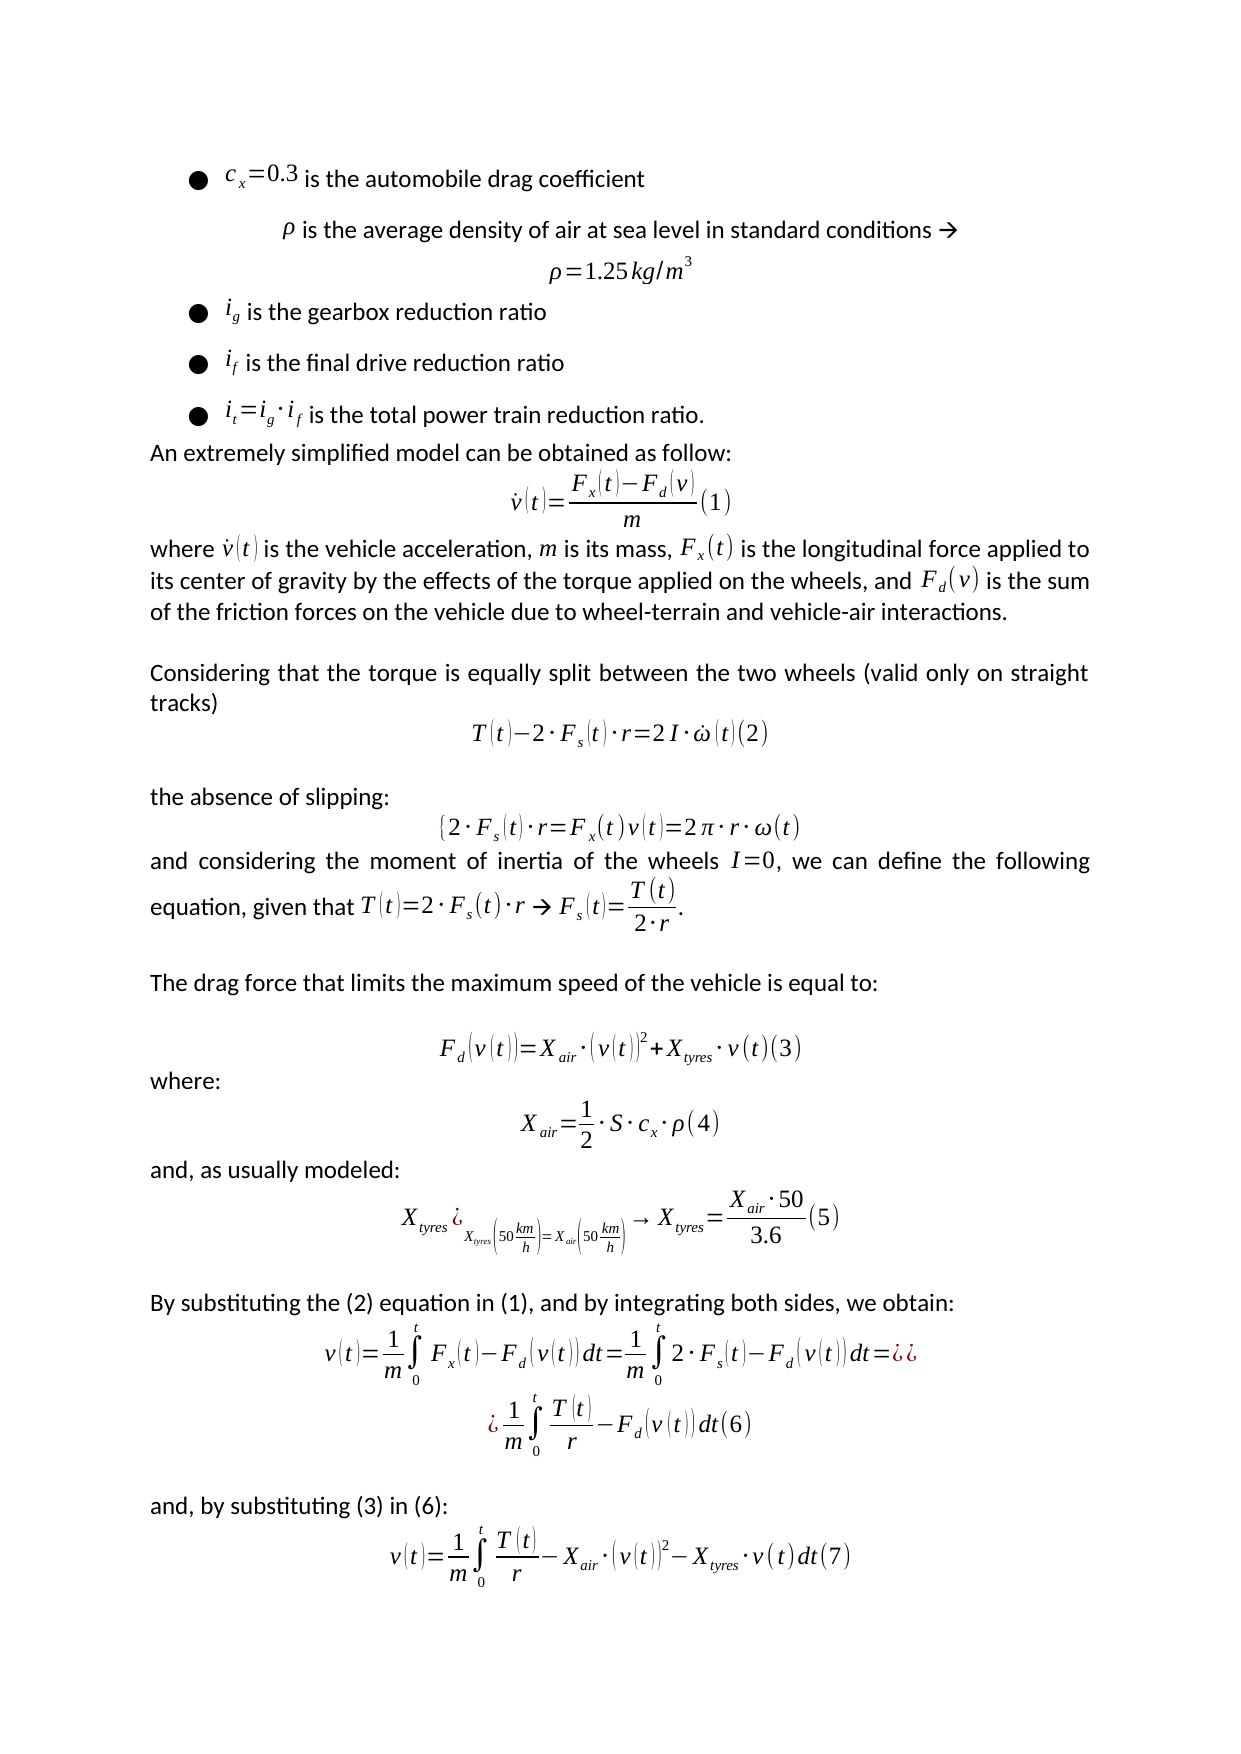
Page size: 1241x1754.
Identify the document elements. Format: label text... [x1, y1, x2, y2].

text and, by substituting (3) in (6): [150, 1490, 1090, 1520]
text Considering that the torque is equally split between the two wheels (valid only on straight tracks) [150, 657, 1090, 718]
list is the gearbox reduction ratio [187, 284, 1090, 335]
list is the automobile drag coefficient [187, 150, 1090, 201]
text By substituting the (2) equation in (1), and by integrating both sides, we obtain: [150, 1287, 1090, 1318]
list is the final drive reduction ratio [187, 335, 1090, 386]
text and considering the moment of inertia of the wheels , we can define the following equation, given that 🡪 . [150, 845, 1090, 937]
list is the total power train reduction ratio. [187, 386, 1090, 437]
text and, as usually modeled: [150, 1155, 1090, 1185]
text The drag force that limits the maximum speed of the vehicle is equal to: [150, 967, 1090, 998]
text the absence of slipping: [150, 781, 1090, 812]
text is the average density of air at sea level in standard conditions 🡪 [150, 201, 1090, 284]
text where: [150, 1065, 1090, 1096]
text An extremely simplified model can be obtained as follow: [150, 437, 1090, 468]
text where is the vehicle acceleration, is its mass, is the longitudinal force applied to its center of gravity by the effects of the torque applied on the wheels, and is the sum of the friction forces on the vehicle due to wheel-terrain and vehicle-air interactions. [150, 532, 1090, 627]
